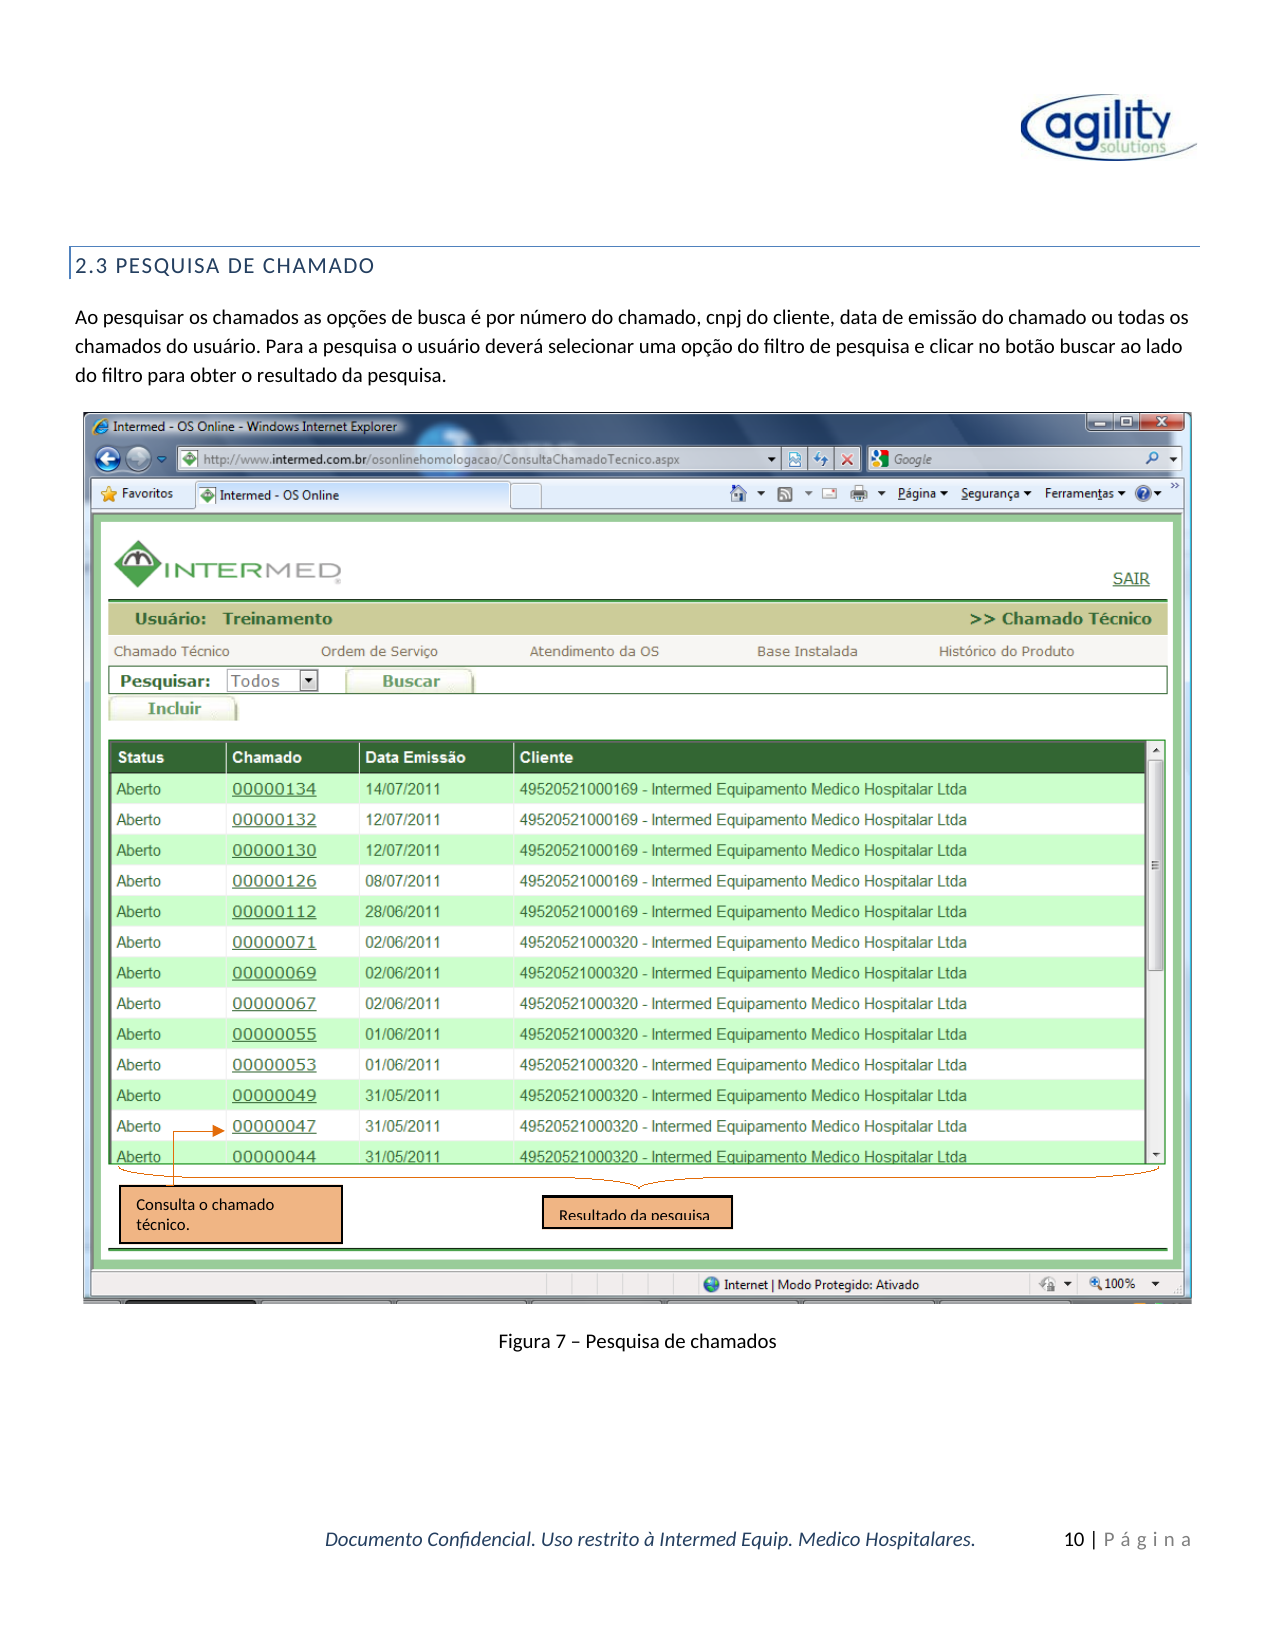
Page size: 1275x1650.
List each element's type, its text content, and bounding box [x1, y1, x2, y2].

picture [83, 412, 1192, 1304]
subtitle 2.3 Pesquisa de chamado [71, 247, 1200, 279]
text Ao pesquisar os chamados as opções de busca é por número do chamado, cnpj do cliente, data de emissão do chamado ou todas os chamados do usuário. Para a pesquisa o usuário deverá selecionar uma opção do filtro de pesquisa e clicar no botão buscar ao lado do filtro para obter o resultado da pesquisa. [75, 304, 1200, 388]
text Figura 7 – Pesquisa de chamados [75, 1329, 1200, 1354]
picture [1020, 94, 1198, 161]
